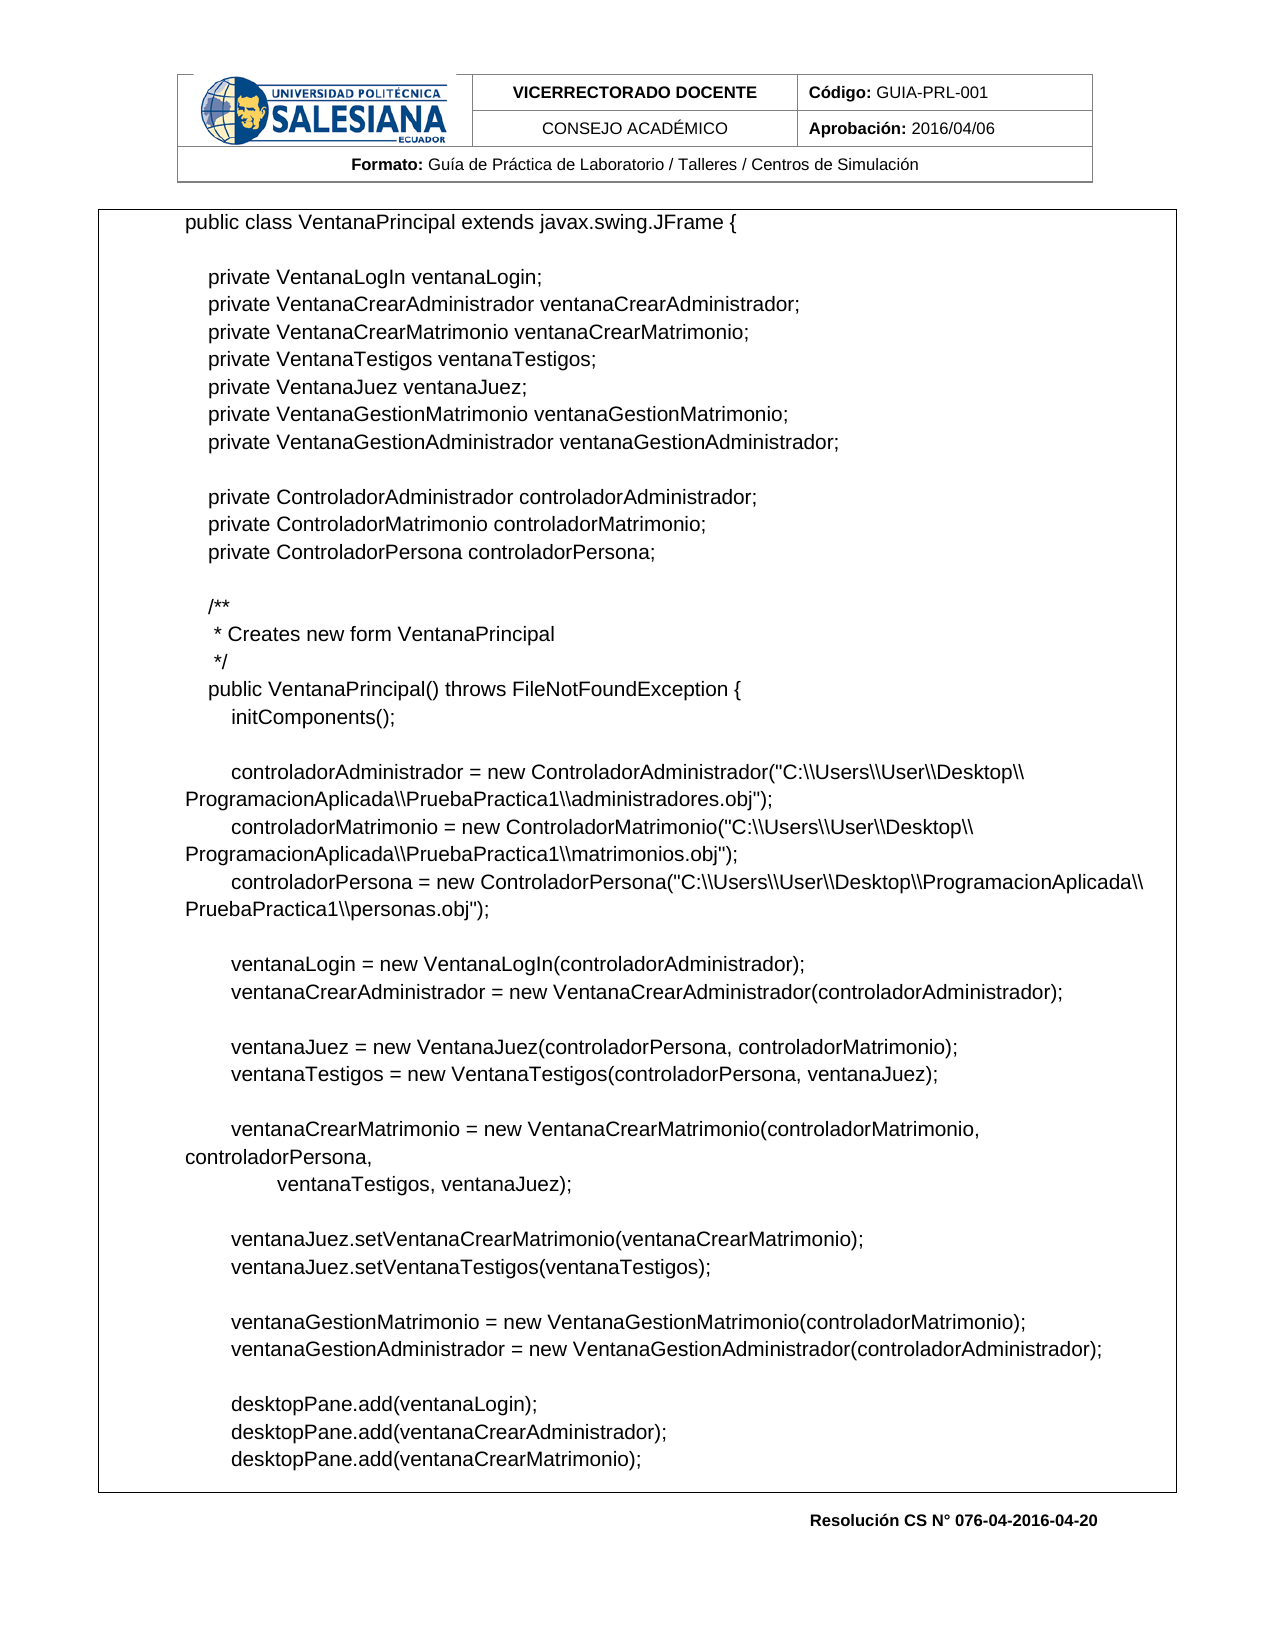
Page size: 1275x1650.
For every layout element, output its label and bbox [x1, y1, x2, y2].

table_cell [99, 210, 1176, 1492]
picture [193, 74, 457, 146]
